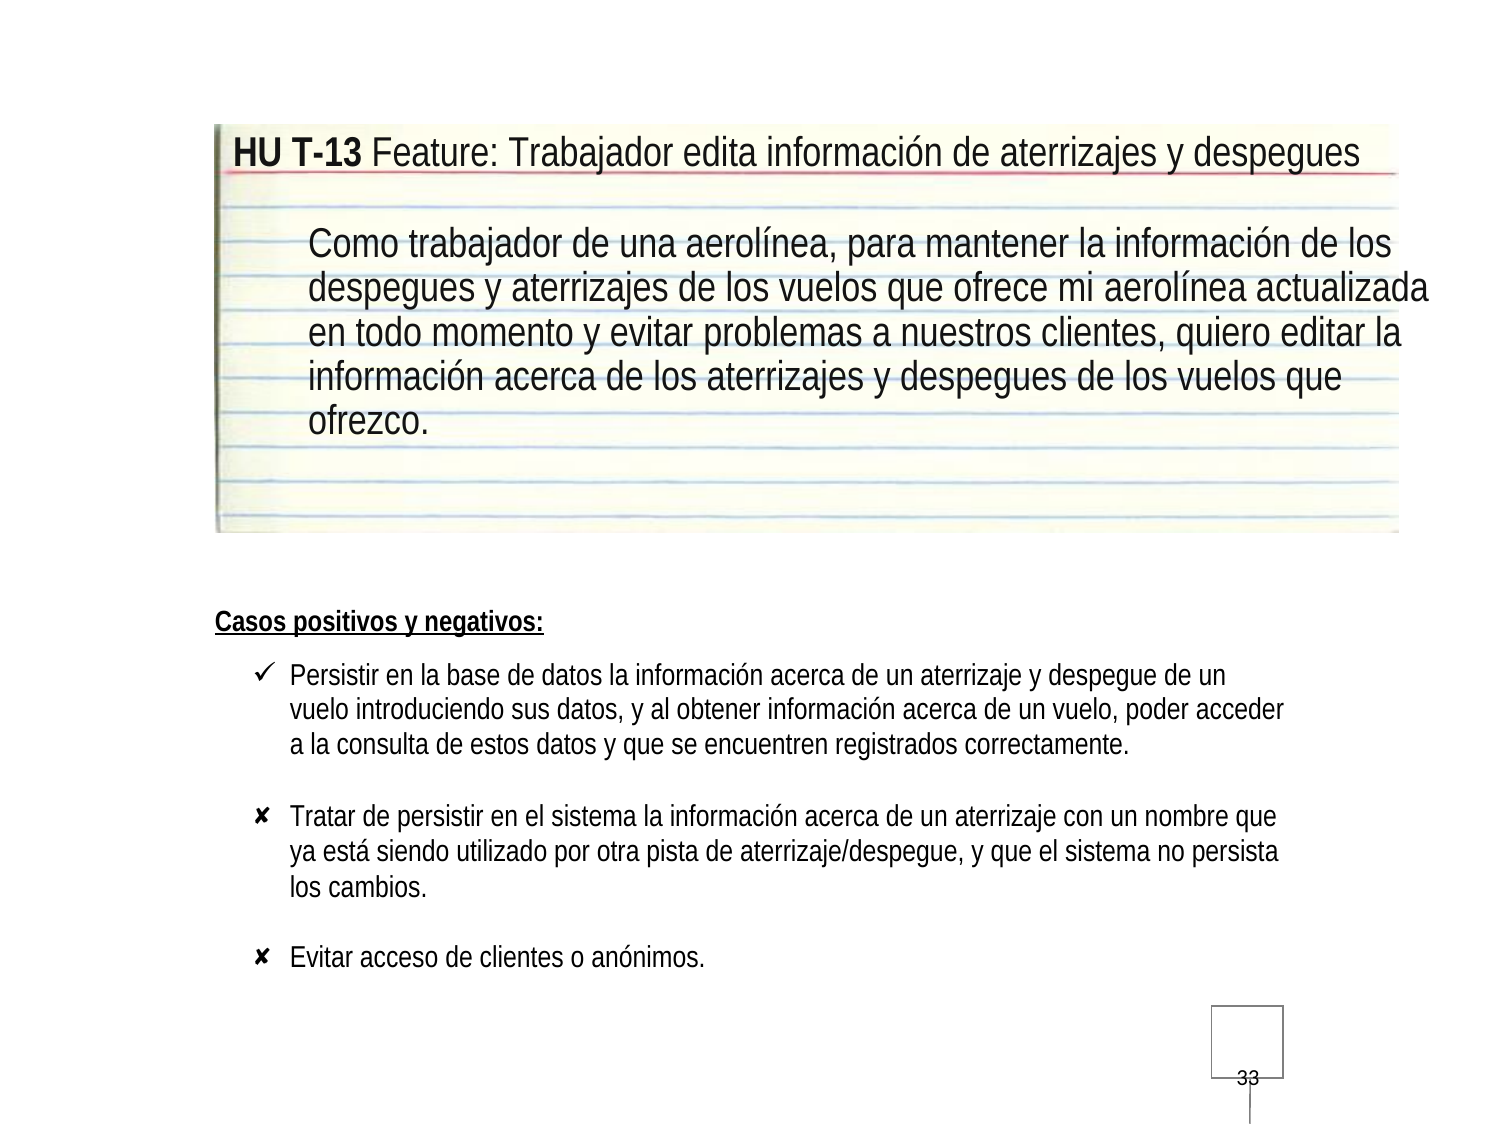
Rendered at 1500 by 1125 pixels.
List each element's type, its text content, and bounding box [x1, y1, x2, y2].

list Evitar acceso de clientes o anónimos. [252, 939, 1285, 974]
text Casos positivos y negativos: [214, 604, 1285, 637]
picture [214, 124, 1399, 533]
list Persistir en la base de datos la información acerca de un aterrizaje y despegue de un vuelo introduciendo sus datos, y al obtener información acerca de un vuelo, poder acceder a la consulta de estos datos y que se encuentren registrados correctamente. [252, 657, 1285, 761]
list Tratar de persistir en el sistema la información acerca de un aterrizaje con un nombre que ya está siendo utilizado por otra pista de aterrizaje/despegue, y que el sistema no persista los cambios. [252, 798, 1285, 905]
picture [1395, 281, 1399, 298]
picture [1387, 335, 1395, 344]
